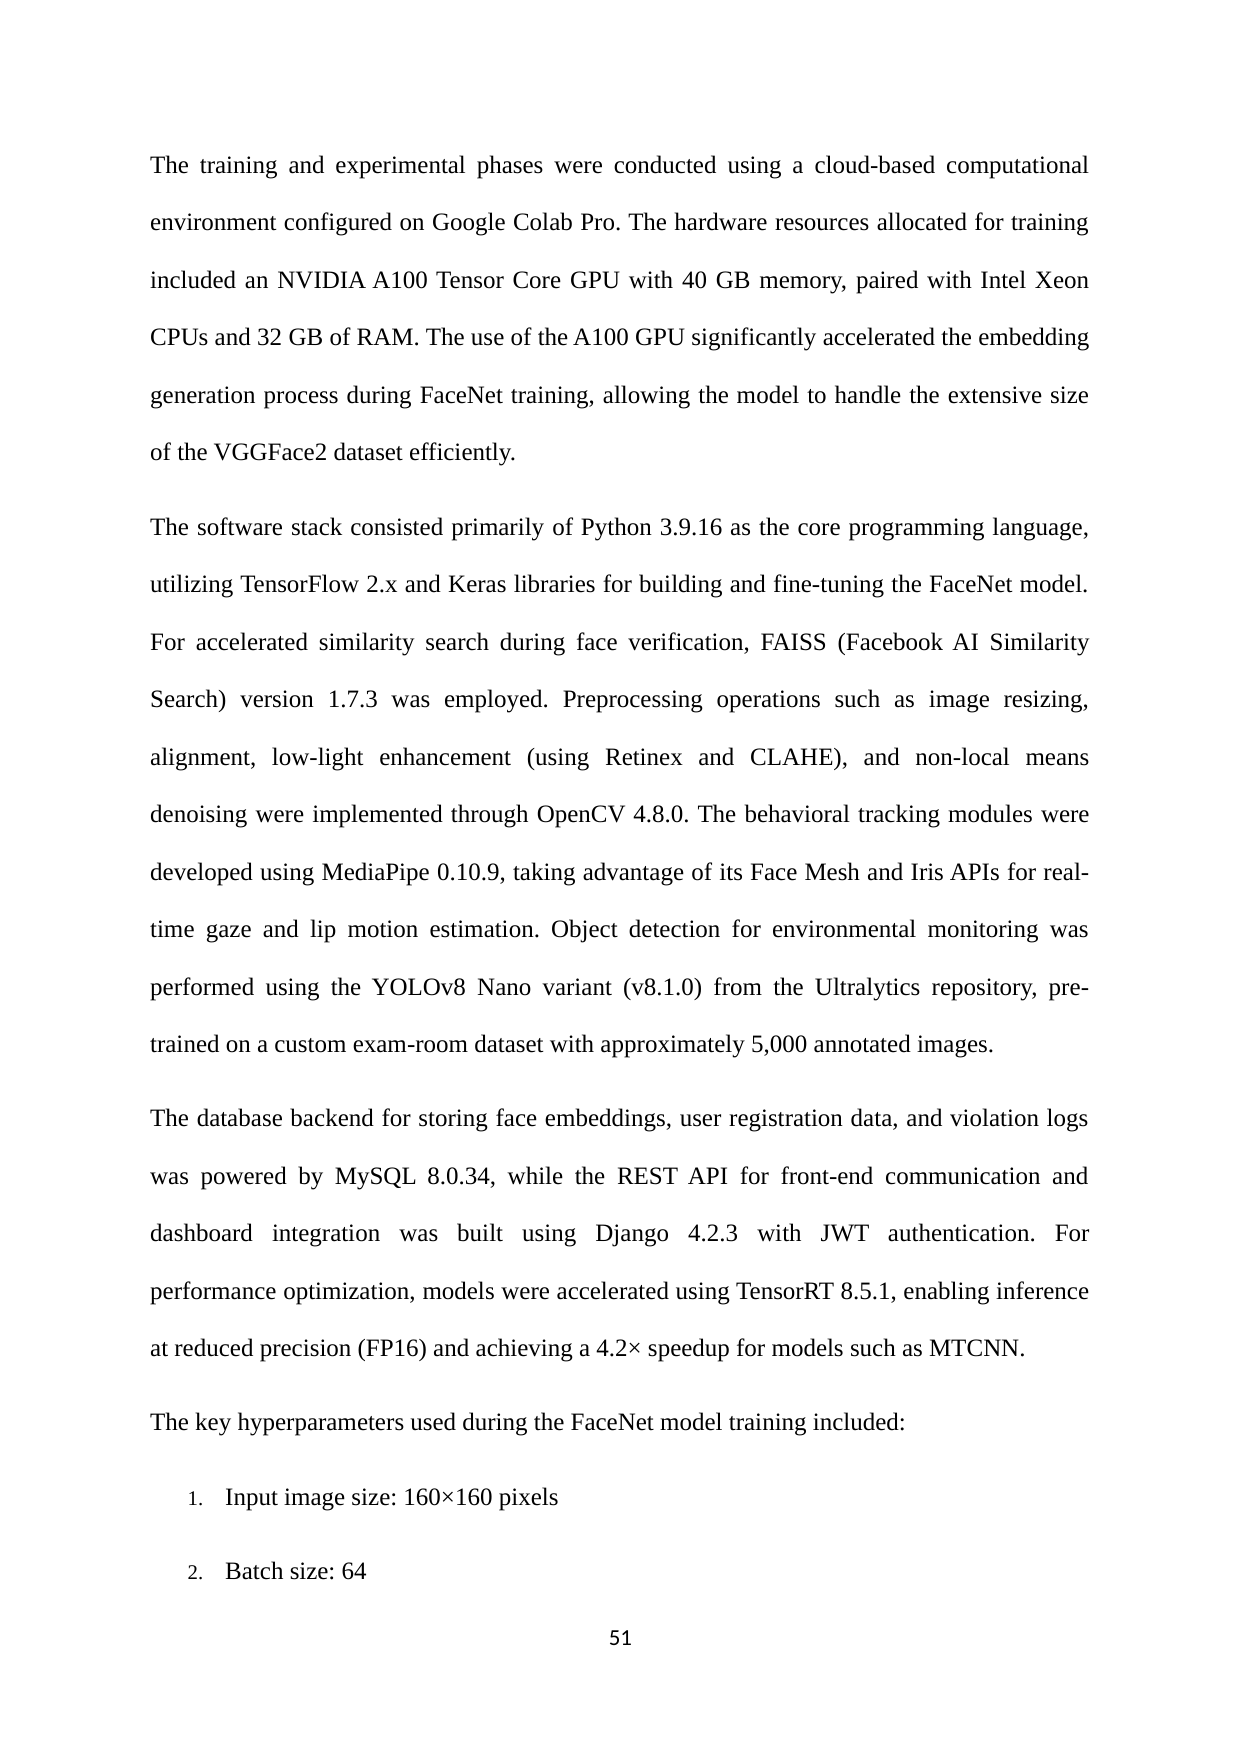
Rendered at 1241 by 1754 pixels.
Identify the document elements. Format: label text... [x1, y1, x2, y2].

text The training and experimental phases were conducted using a cloud-based computational environment configured on Google Colab Pro. The hardware resources allocated for training included an NVIDIA A100 Tensor Core GPU with 40 GB memory, paired with Intel Xeon CPUs and 32 GB of RAM. The use of the A100 GPU significantly accelerated the embedding generation process during FaceNet training, allowing the model to handle the extensive size of the VGGFace2 dataset efficiently. [150, 150, 1090, 466]
text The key hyperparameters used during the FaceNet model training included: [150, 1407, 1090, 1436]
text The software stack consisted primarily of Python 3.9.16 as the core programming language, utilizing TensorFlow 2.x and Keras libraries for building and fine-tuning the FaceNet model. For accelerated similarity search during face verification, FAISS (Facebook AI Similarity Search) version 1.7.3 was employed. Preprocessing operations such as image resizing, alignment, low-light enhancement (using Retinex and CLAHE), and non-local means denoising were implemented through OpenCV 4.8.0. The behavioral tracking modules were developed using MediaPipe 0.10.9, taking advantage of its Face Mesh and Iris APIs for real-time gaze and lip motion estimation. Object detection for environmental monitoring was performed using the YOLOv8 Nano variant (v8.1.0) from the Ultralytics repository, pre-trained on a custom exam-room dataset with approximately 5,000 annotated images. [150, 512, 1090, 1058]
list Input image size: 160×160 pixels [187, 1482, 1090, 1510]
text The database backend for storing face embeddings, user registration data, and violation logs was powered by MySQL 8.0.34, while the REST API for front-end communication and dashboard integration was built using Django 4.2.3 with JWT authentication. For performance optimization, models were accelerated using TensorRT 8.5.1, enabling inference at reduced precision (FP16) and achieving a 4.2× speedup for models such as MTCNN. [150, 1103, 1090, 1362]
list Batch size: 64 [187, 1556, 1090, 1584]
